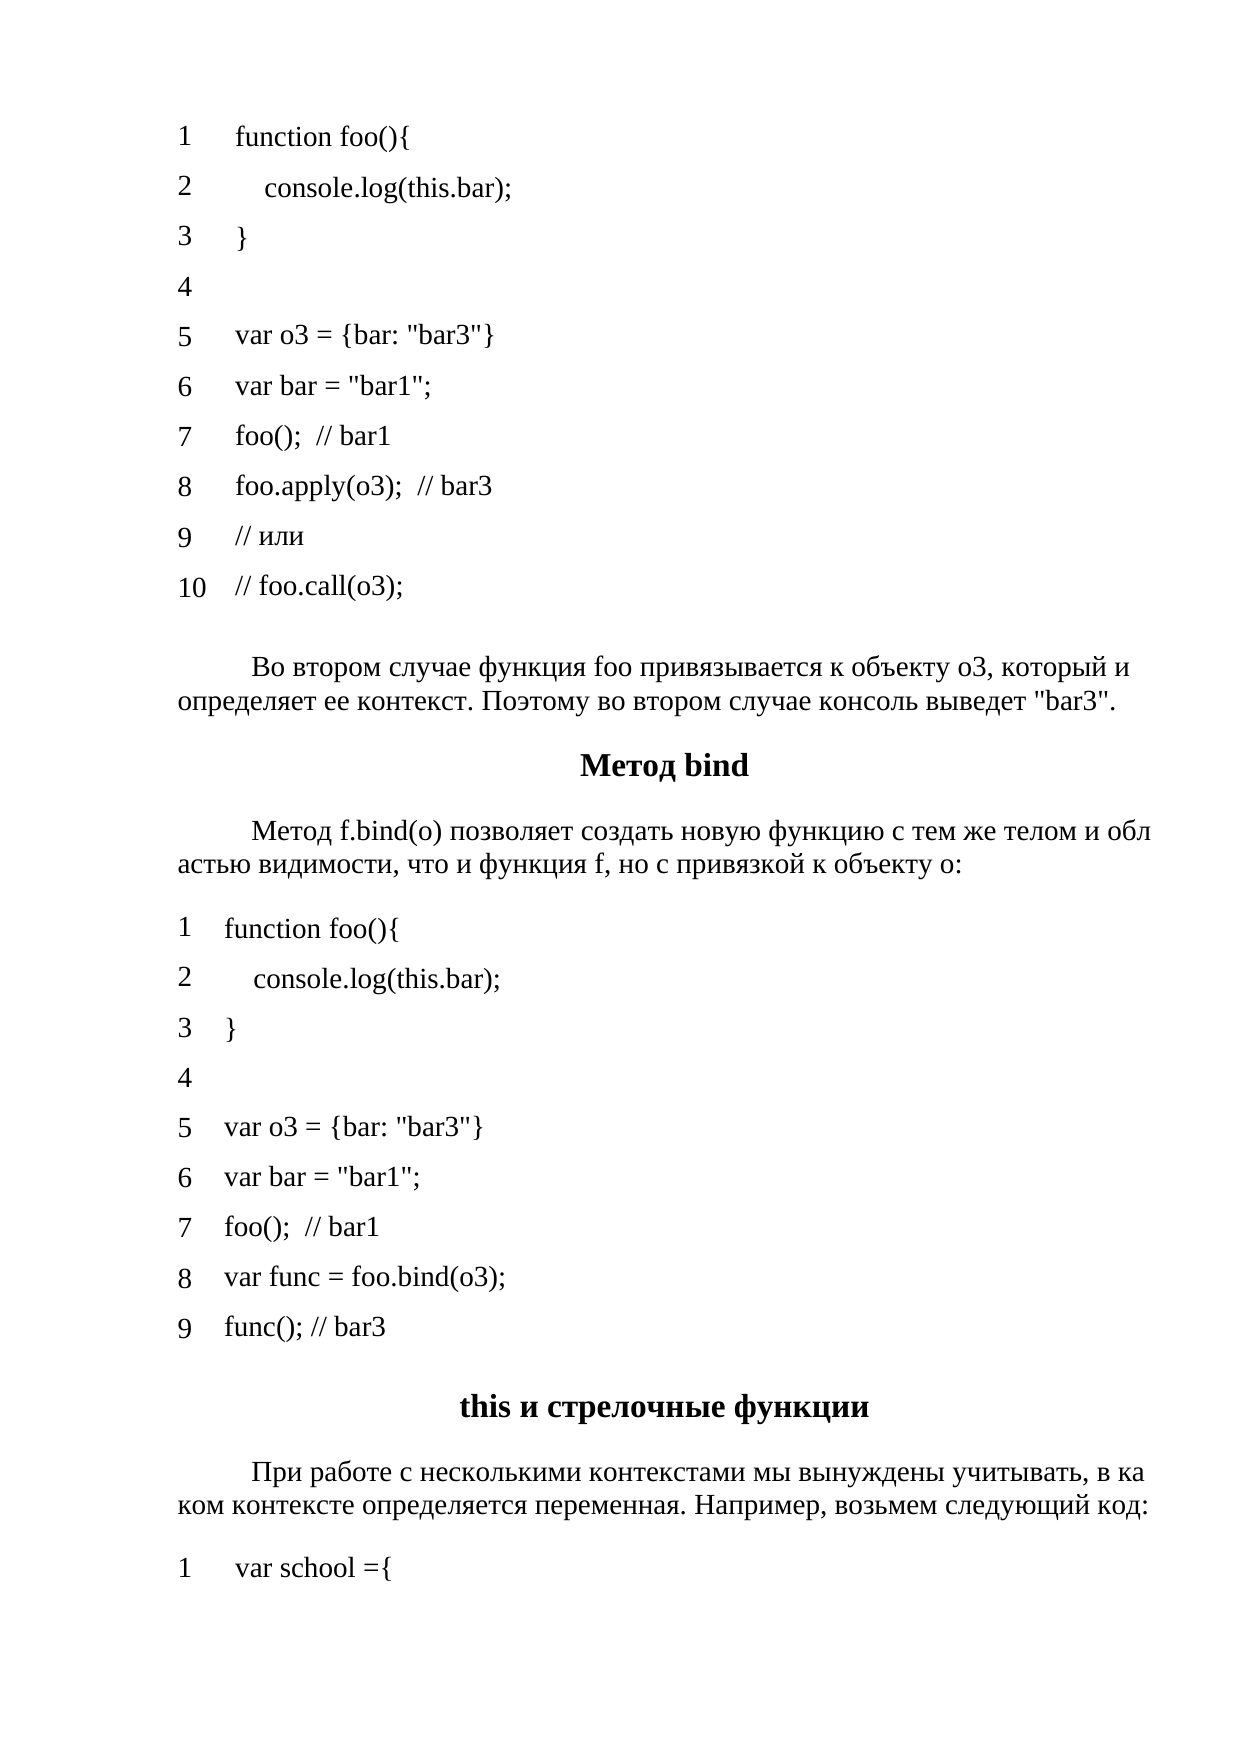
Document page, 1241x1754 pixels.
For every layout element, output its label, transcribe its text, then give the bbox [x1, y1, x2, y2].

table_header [235, 1550, 1148, 1600]
text Метод bind [177, 746, 1152, 784]
table_header function foo(){ console.log(this.bar); } var o3 = {bar: "bar3"} var bar = "bar1"; foo(); // bar1 var func = foo.bind(o3); func(); // bar3 [224, 909, 1137, 1361]
table_header function foo(){ console.log(this.bar); } var o3 = {bar: "bar3"} var bar = "bar1"; foo(); // bar1 foo.apply(o3); // bar3 // или // foo.call(o3); [235, 118, 1148, 620]
text Метод f.bind(o) позволяет создать новую функцию с тем же телом и областью видимости, что и функция f, но с привязкой к объекту o: [177, 813, 1152, 880]
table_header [177, 1550, 235, 1600]
table_header 1 2 3 4 5 6 7 8 9 10 [177, 118, 235, 620]
table_header 1 2 3 4 5 6 7 8 9 [177, 909, 224, 1361]
text this и стрелочные функции [177, 1386, 1152, 1424]
text Во втором случае функция foo привязывается к объекту o3, который и определяет ее контекст. Поэтому во втором случае консоль выведет "bar3". [177, 649, 1152, 716]
text При работе с несколькими контекстами мы вынуждены учитывать, в каком контексте определяется переменная. Например, возьмем следующий код: [177, 1454, 1152, 1521]
